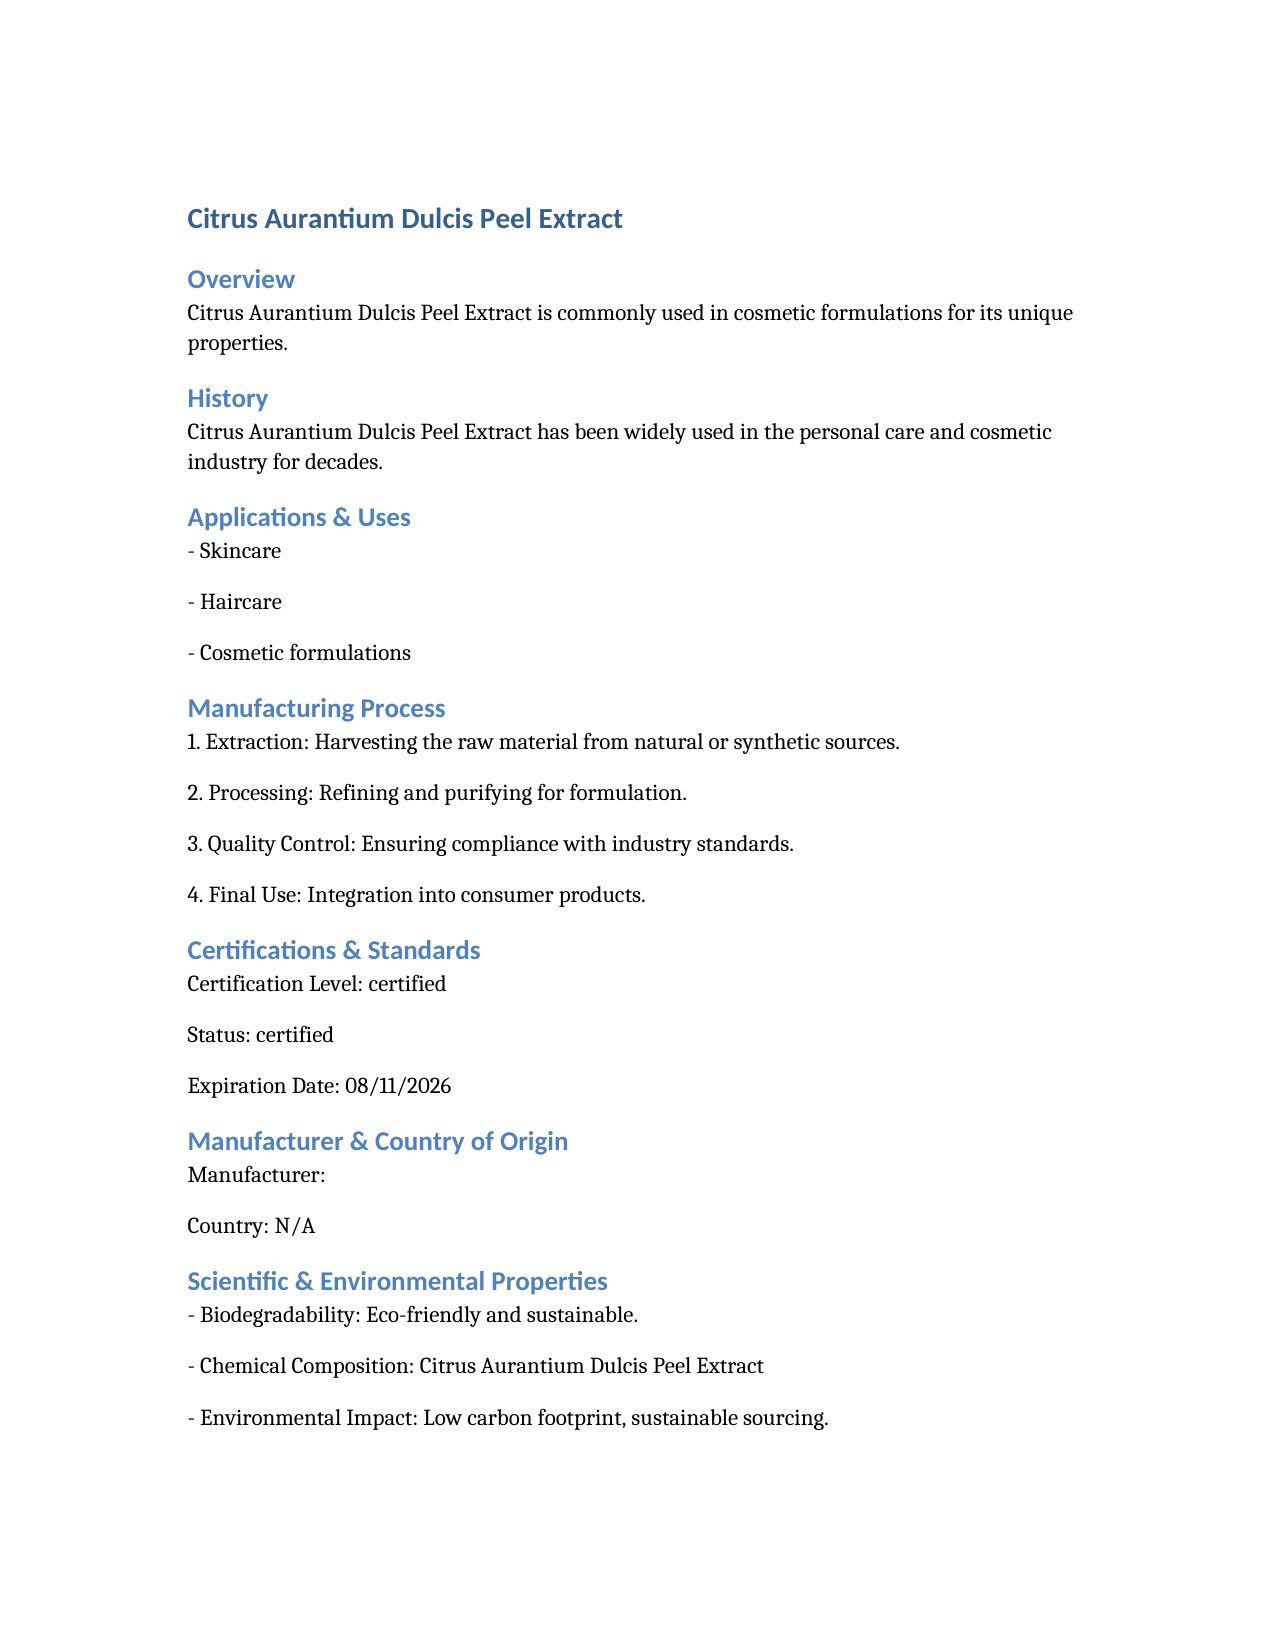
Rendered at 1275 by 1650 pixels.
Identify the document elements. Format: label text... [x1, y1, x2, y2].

text - Chemical Composition: Citrus Aurantium Dulcis Peel Extract [187, 1353, 1087, 1379]
text 3. Quality Control: Ensuring compliance with industry standards. [187, 831, 1087, 857]
subtitle History [187, 381, 1087, 414]
subtitle Applications & Uses [187, 500, 1087, 533]
text - Cosmetic formulations [187, 640, 1087, 666]
subtitle Citrus Aurantium Dulcis Peel Extract [187, 200, 1087, 236]
subtitle Manufacturing Process [187, 691, 1087, 724]
text Certification Level: certified [187, 971, 1087, 997]
text 4. Final Use: Integration into consumer products. [187, 882, 1087, 908]
text Manufacturer: [187, 1162, 1087, 1188]
text - Haircare [187, 589, 1087, 615]
subtitle Certifications & Standards [187, 933, 1087, 966]
text Country: N/A [187, 1213, 1087, 1239]
text Status: certified [187, 1022, 1087, 1048]
text - Environmental Impact: Low carbon footprint, sustainable sourcing. [187, 1404, 1087, 1431]
text Citrus Aurantium Dulcis Peel Extract has been widely used in the personal care and cosmetic industry for decades. [187, 419, 1087, 475]
subtitle Overview [187, 262, 1087, 295]
text - Skincare [187, 538, 1087, 564]
text 1. Extraction: Harvesting the raw material from natural or synthetic sources. [187, 729, 1087, 755]
subtitle Scientific & Environmental Properties [187, 1264, 1087, 1297]
text - Biodegradability: Eco-friendly and sustainable. [187, 1302, 1087, 1328]
subtitle Manufacturer & Country of Origin [187, 1124, 1087, 1157]
text Citrus Aurantium Dulcis Peel Extract is commonly used in cosmetic formulations for its unique properties. [187, 300, 1087, 356]
text Expiration Date: 08/11/2026 [187, 1073, 1087, 1099]
text 2. Processing: Refining and purifying for formulation. [187, 780, 1087, 806]
